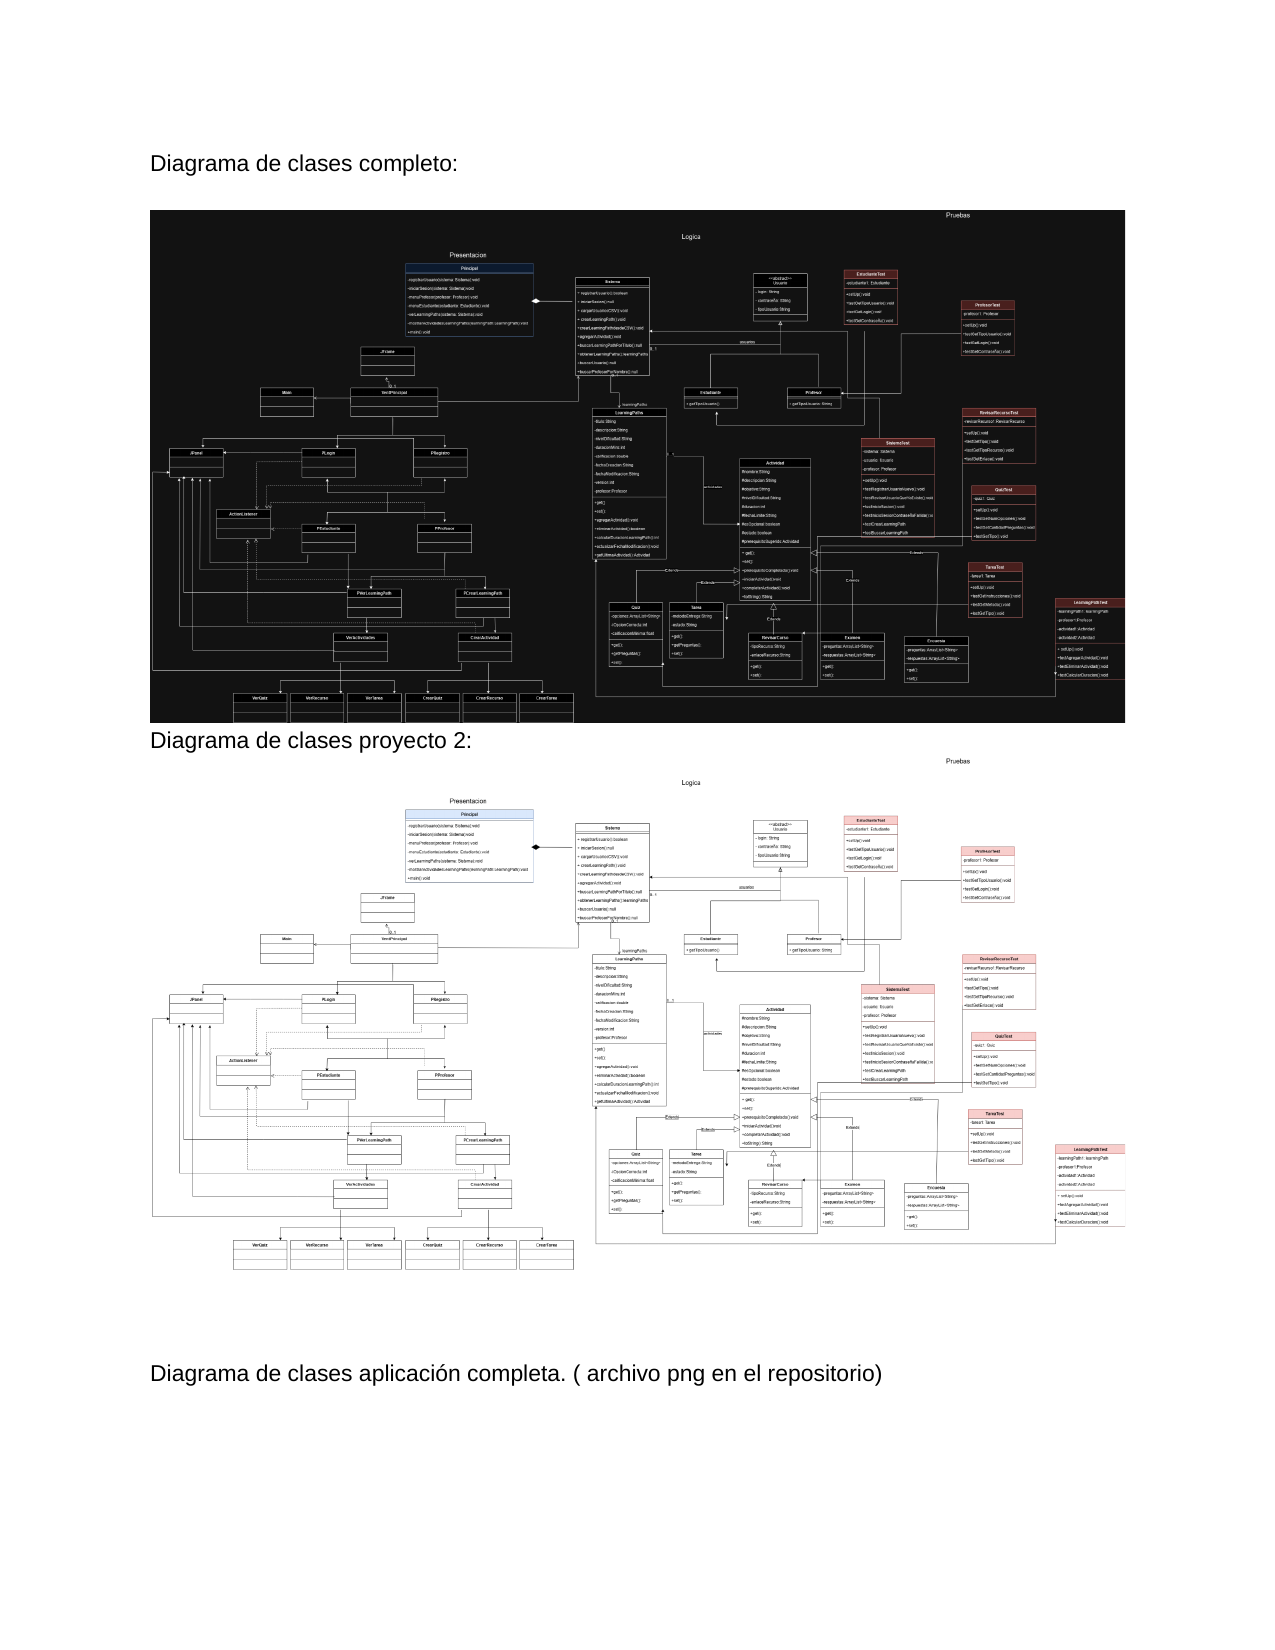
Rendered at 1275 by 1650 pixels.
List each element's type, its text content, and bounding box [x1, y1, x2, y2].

picture [150, 210, 1125, 723]
text Diagrama de clases aplicación completa. ( archivo png en el repositorio) [150, 1360, 1125, 1386]
picture [150, 757, 1125, 1270]
text Diagrama de clases proyecto 2: [150, 727, 1125, 757]
text Diagrama de clases completo: [150, 150, 1125, 176]
